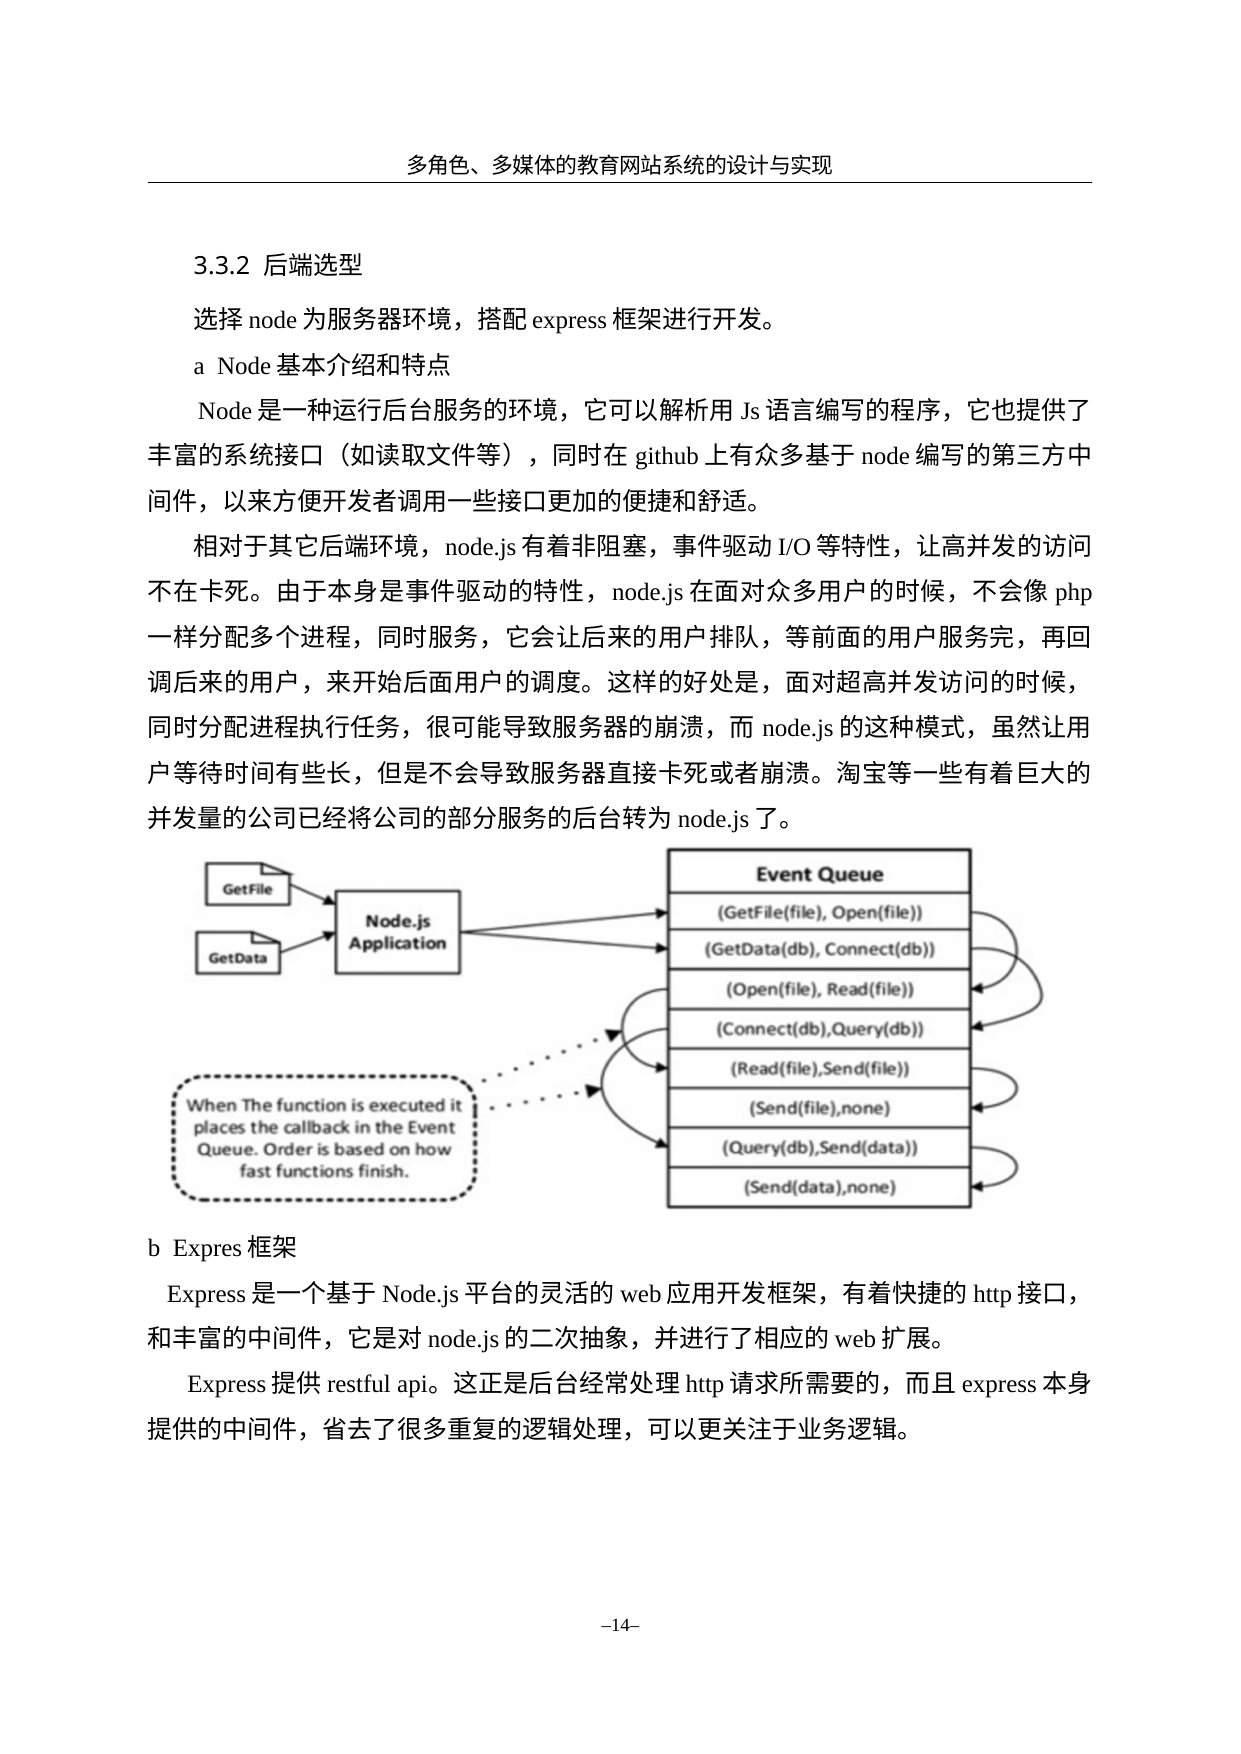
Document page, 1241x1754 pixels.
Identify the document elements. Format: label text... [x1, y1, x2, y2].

text Express提供restful api。这正是后台经常处理http请求所需要的，而且express本身提供的中间件，省去了很多重复的逻辑处理，可以更关注于业务逻辑。 [148, 1364, 1092, 1445]
text Express是一个基于Node.js平台的灵活的web应用开发框架，有着快捷的http接口，和丰富的中间件，它是对node.js的二次抽象，并进行了相应的web扩展。 [148, 1273, 1092, 1355]
text b Expres框架 [148, 1228, 1092, 1264]
subtitle 3.3.2 后端选型 [148, 246, 1092, 282]
text 选择node为服务器环境，搭配express框架进行开发。 [148, 300, 1092, 336]
text Node是一种运行后台服务的环境，它可以解析用Js语言编写的程序，它也提供了丰富的系统接口（如读取文件等），同时在github上有众多基于node编写的第三方中间件，以来方便开发者调用一些接口更加的便捷和舒适。 [148, 391, 1092, 517]
picture [147, 843, 1063, 1221]
text a Node基本介绍和特点 [148, 345, 1092, 381]
